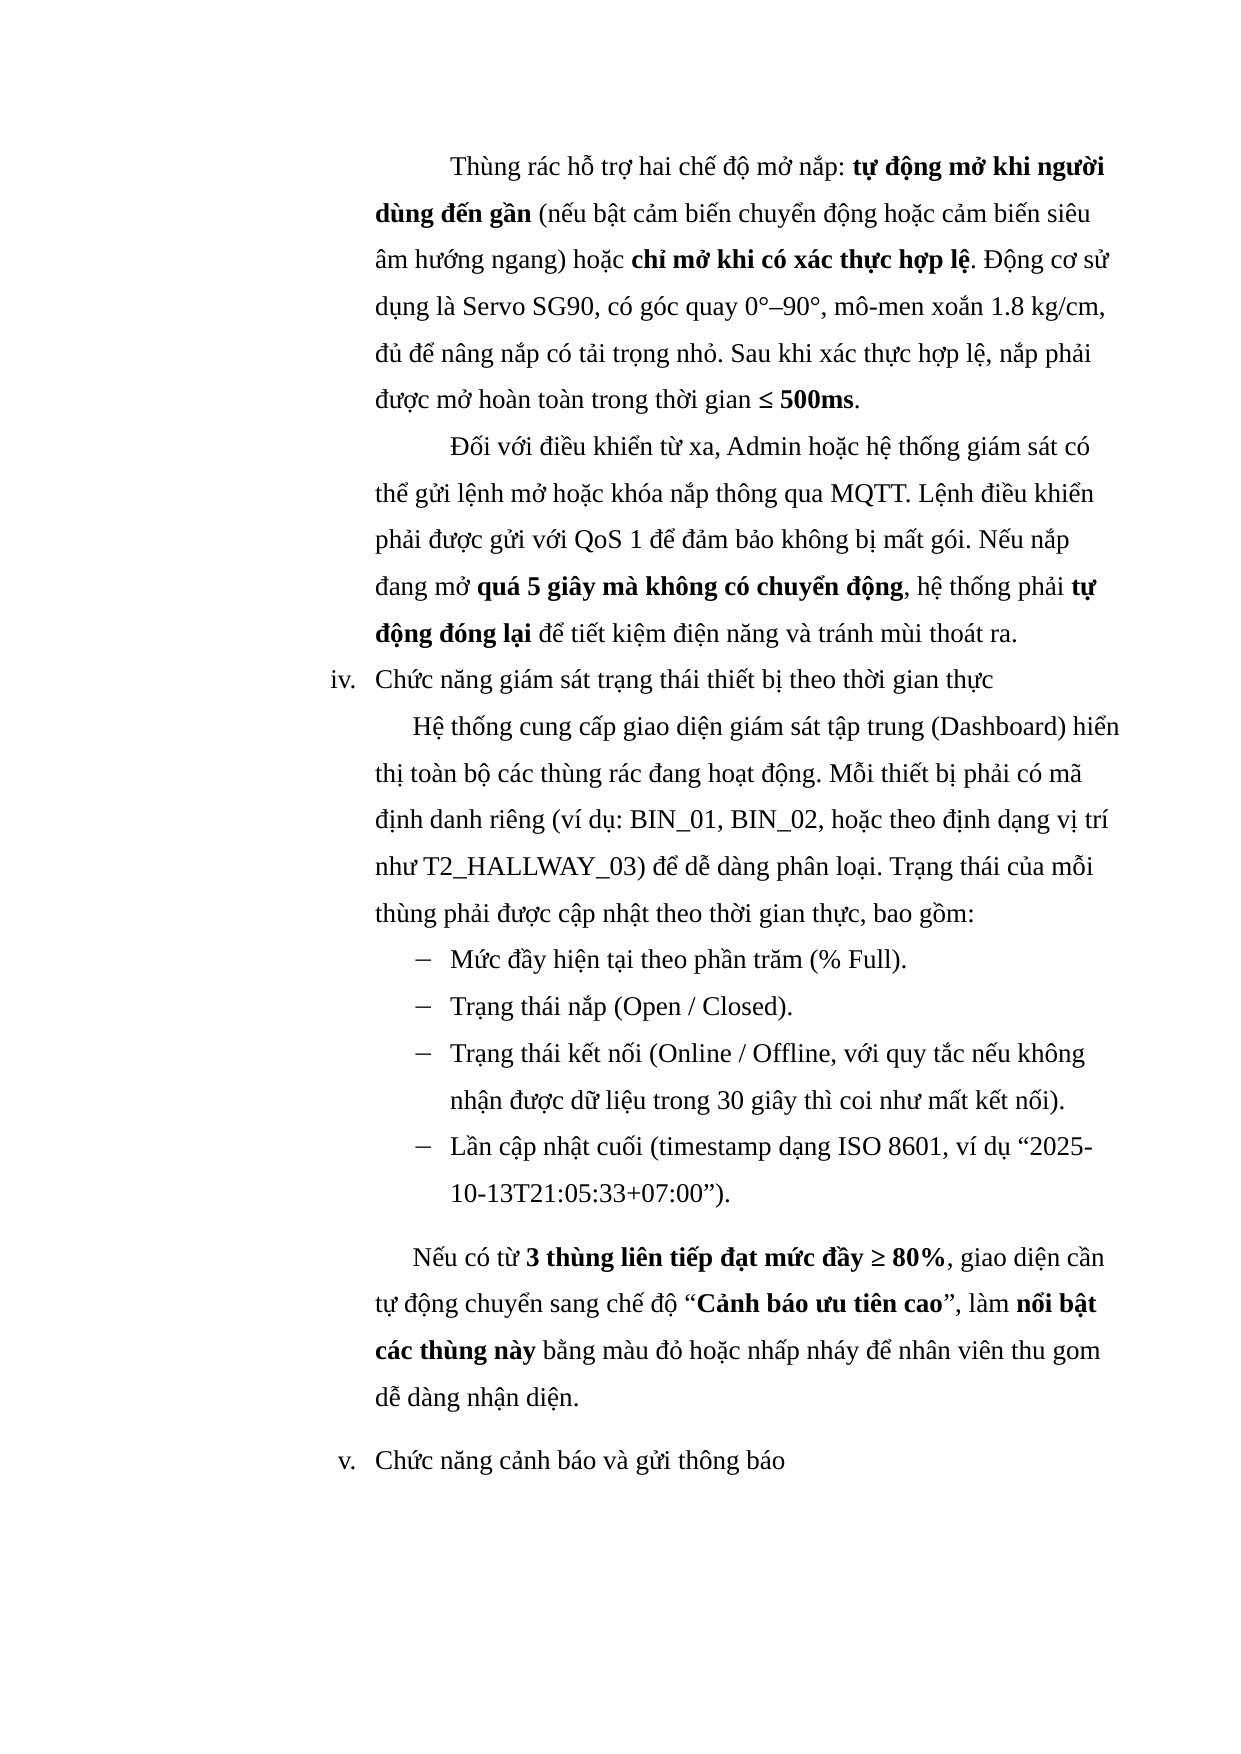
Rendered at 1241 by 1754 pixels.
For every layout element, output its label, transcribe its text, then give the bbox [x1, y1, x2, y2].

list Đối với điều khiển từ xa, Admin hoặc hệ thống giám sát có thể gửi lệnh mở hoặc khóa nắp thông qua MQTT. Lệnh điều khiển phải được gửi với QoS 1 để đảm bảo không bị mất gói. Nếu nắp đang mở quá 5 giây mà không có chuyển động, hệ thống phải tự động đóng lại để tiết kiệm điện năng và tránh mùi thoát ra. [375, 430, 1122, 648]
list Mức đầy hiện tại theo phần trăm (% Full). [412, 943, 1122, 974]
text Nếu có từ 3 thùng liên tiếp đạt mức đầy ≥ 80%, giao diện cần tự động chuyển sang chế độ “Cảnh báo ưu tiên cao”, làm nổi bật các thùng này bằng màu đỏ hoặc nhấp nháy để nhân viên thu gom dễ dàng nhận diện. [375, 1241, 1122, 1412]
list Trạng thái kết nối (Online / Offline, với quy tắc nếu không nhận được dữ liệu trong 30 giây thì coi như mất kết nối). [412, 1037, 1122, 1115]
list Chức năng giám sát trạng thái thiết bị theo thời gian thực [356, 663, 1122, 694]
list Chức năng cảnh báo và gửi thông báo [356, 1444, 1122, 1475]
list Hệ thống cung cấp giao diện giám sát tập trung (Dashboard) hiển thị toàn bộ các thùng rác đang hoạt động. Mỗi thiết bị phải có mã định danh riêng (ví dụ: BIN_01, BIN_02, hoặc theo định dạng vị trí như T2_HALLWAY_03) để dễ dàng phân loại. Trạng thái của mỗi thùng phải được cập nhật theo thời gian thực, bao gồm: [375, 710, 1122, 928]
list Trạng thái nắp (Open / Closed). [412, 990, 1122, 1021]
list Thùng rác hỗ trợ hai chế độ mở nắp: tự động mở khi người dùng đến gần (nếu bật cảm biến chuyển động hoặc cảm biến siêu âm hướng ngang) hoặc chỉ mở khi có xác thực hợp lệ. Động cơ sử dụng là Servo SG90, có góc quay 0°–90°, mô-men xoắn 1.8 kg/cm, đủ để nâng nắp có tải trọng nhỏ. Sau khi xác thực hợp lệ, nắp phải được mở hoàn toàn trong thời gian ≤ 500ms. [375, 150, 1122, 414]
list Lần cập nhật cuối (timestamp dạng ISO 8601, ví dụ “2025-10-13T21:05:33+07:00”). [412, 1131, 1122, 1208]
